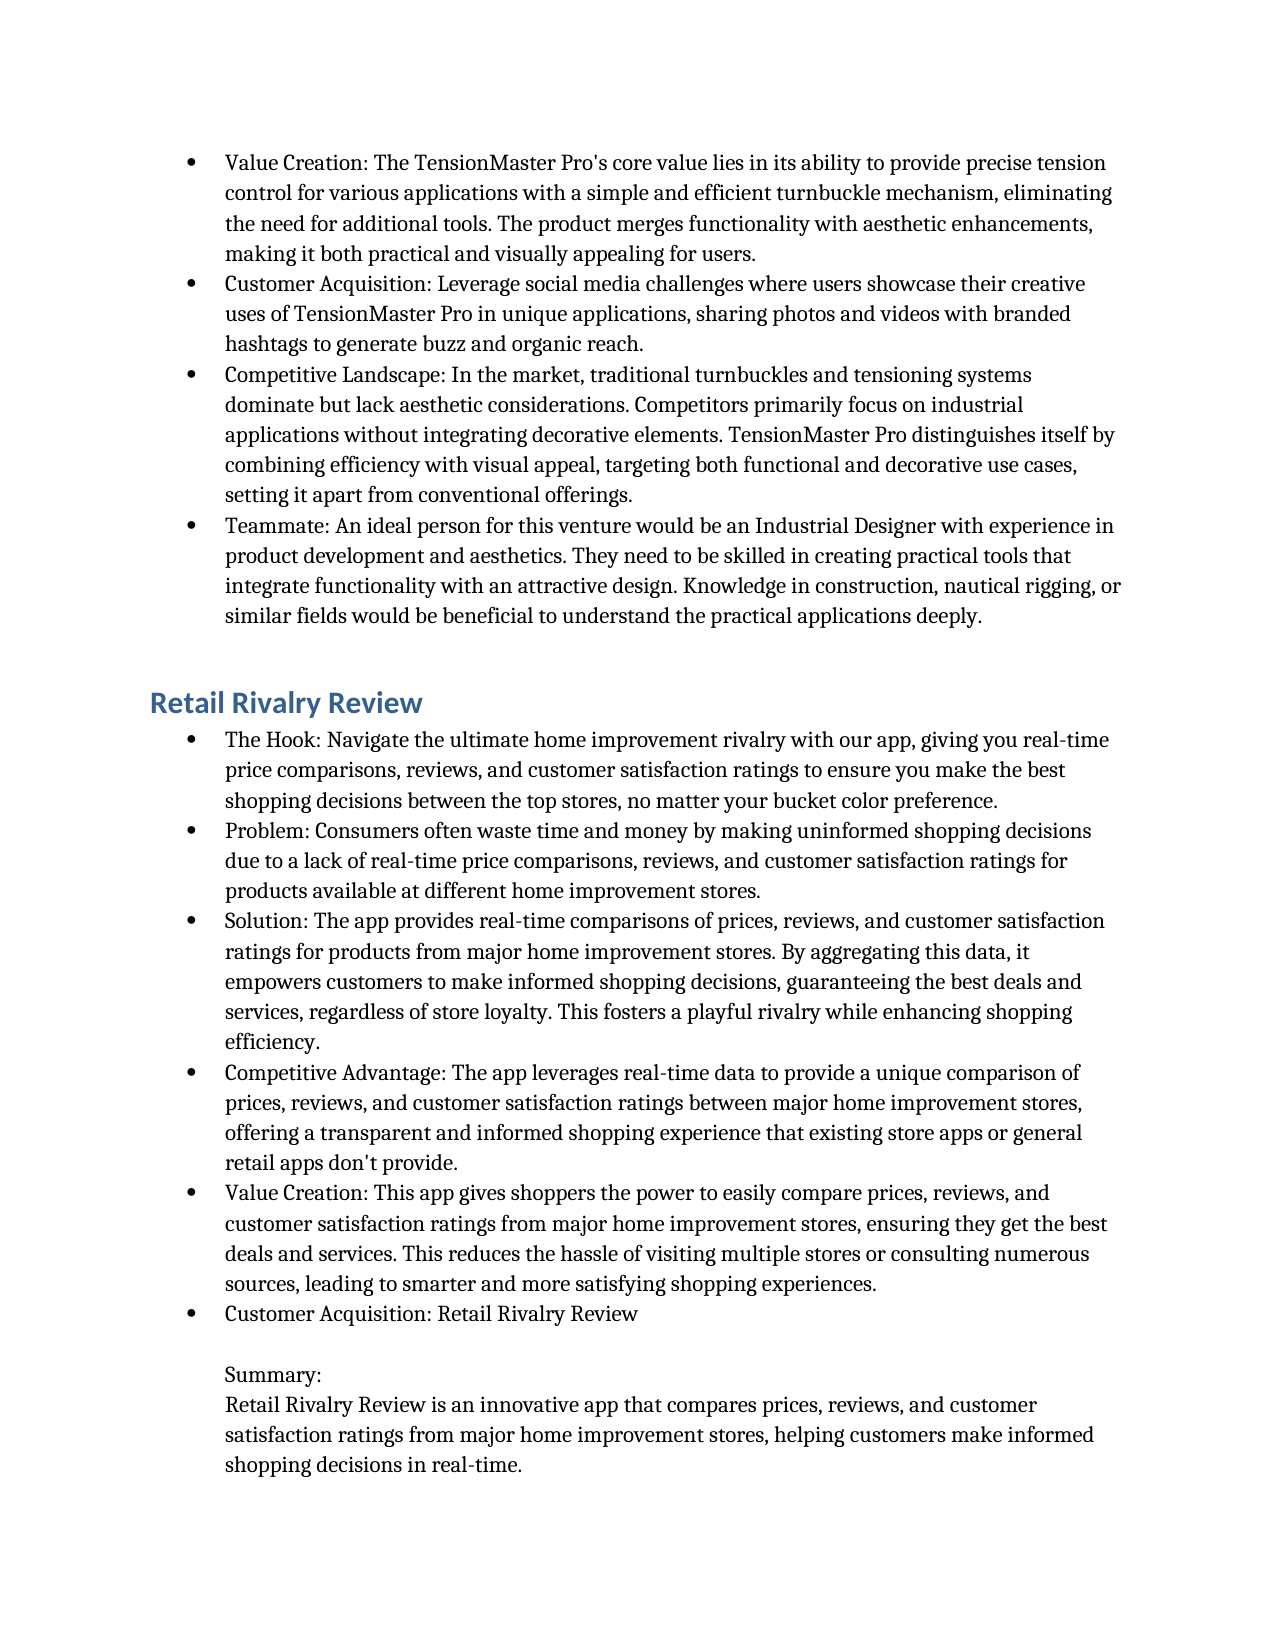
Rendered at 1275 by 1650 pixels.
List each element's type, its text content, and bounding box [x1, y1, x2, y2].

list Value Creation: This app gives shoppers the power to easily compare prices, reviews, and customer satisfaction ratings from major home improvement stores, ensuring they get the best deals and services. This reduces the hassle of visiting multiple stores or consulting numerous sources, leading to smarter and more satisfying shopping experiences. [187, 1180, 1125, 1297]
subtitle Retail Rivalry Review [150, 683, 1125, 721]
list Competitive Advantage: The app leverages real-time data to provide a unique comparison of prices, reviews, and customer satisfaction ratings between major home improvement stores, offering a transparent and informed shopping experience that existing store apps or general retail apps don't provide. [187, 1059, 1125, 1176]
list The Hook: Navigate the ultimate home improvement rivalry with our app, giving you real-time price comparisons, reviews, and customer satisfaction ratings to ensure you make the best shopping decisions between the top stores, no matter your bucket color preference. [187, 727, 1125, 814]
list Problem: Consumers often waste time and money by making uninformed shopping decisions due to a lack of real-time price comparisons, reviews, and customer satisfaction ratings for products available at different home improvement stores. [187, 818, 1125, 904]
list Value Creation: The TensionMaster Pro's core value lies in its ability to provide precise tension control for various applications with a simple and efficient turnbuckle mechanism, eliminating the need for additional tools. The product merges functionality with aesthetic enhancements, making it both practical and visually appealing for users. [187, 150, 1125, 267]
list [187, 1301, 1125, 1478]
list Solution: The app provides real-time comparisons of prices, reviews, and customer satisfaction ratings for products from major home improvement stores. By aggregating this data, it empowers customers to make informed shopping decisions, guaranteeing the best deals and services, regardless of store loyalty. This fosters a playful rivalry while enhancing shopping efficiency. [187, 908, 1125, 1056]
list Customer Acquisition: Leverage social media challenges where users showcase their creative uses of TensionMaster Pro in unique applications, sharing photos and videos with branded hashtags to generate buzz and organic reach. [187, 271, 1125, 358]
list Teammate: An ideal person for this venture would be an Industrial Designer with experience in product development and aesthetics. They need to be skilled in creating practical tools that integrate functionality with an attractive design. Knowledge in construction, nautical rigging, or similar fields would be beneficial to understand the practical applications deeply. [187, 512, 1125, 629]
list Competitive Landscape: In the market, traditional turnbuckles and tensioning systems dominate but lack aesthetic considerations. Competitors primarily focus on industrial applications without integrating decorative elements. TensionMaster Pro distinguishes itself by combining efficiency with visual appeal, targeting both functional and decorative use cases, setting it apart from conventional offerings. [187, 361, 1125, 509]
